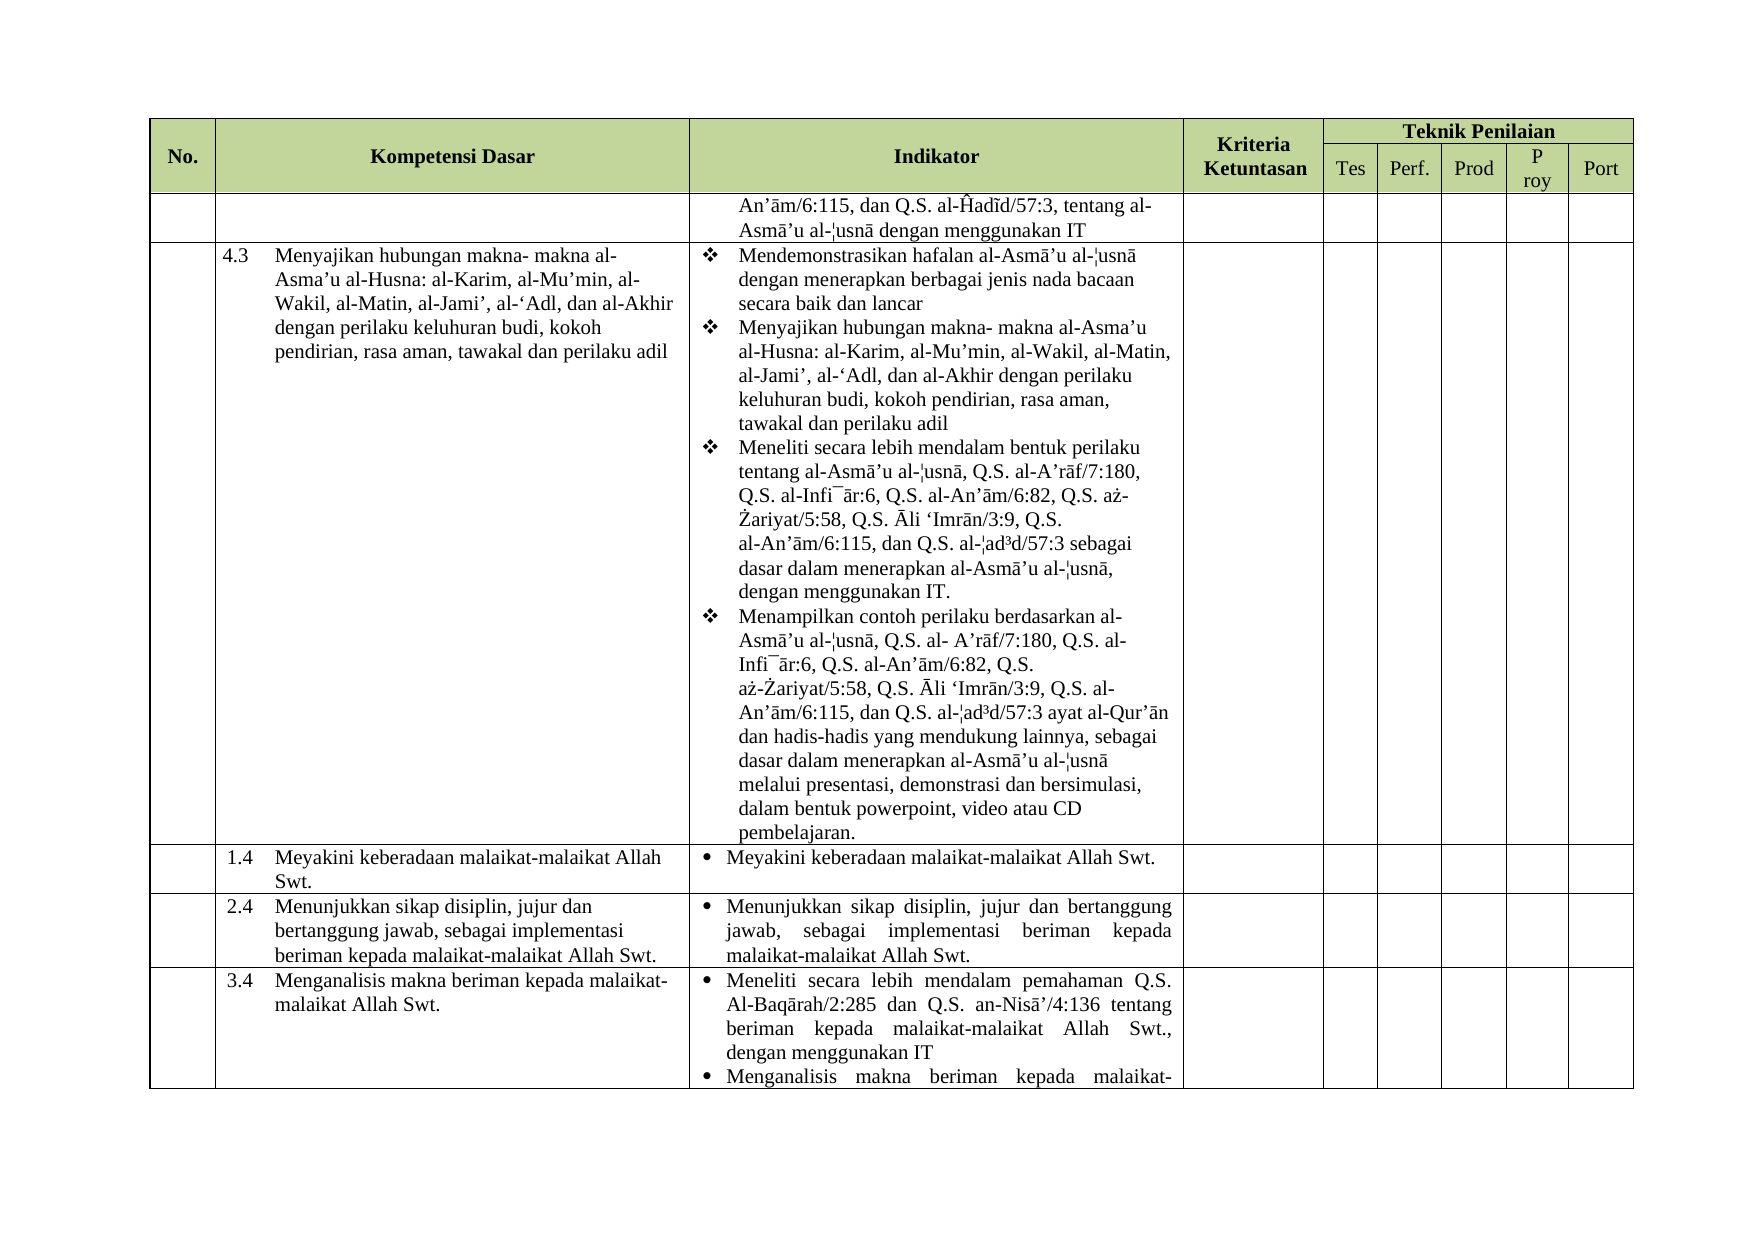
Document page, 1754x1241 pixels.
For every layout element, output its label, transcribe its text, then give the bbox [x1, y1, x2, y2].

table_cell [1569, 968, 1633, 1088]
table_cell [151, 968, 215, 1088]
table_cell Mendemonstrasikan hafalan al-Asmā’u al-¦usnā dengan menerapkan berbagai jenis nada bacaan secara baik dan lancar Menyajikan hubungan makna- makna al-Asma’u al-Husna: al-Karim, al-Mu’min, al-Wakil, al-Matin, al-Jami’, al-‘Adl, dan al-Akhir dengan perilaku keluhuran budi, kokoh pendirian, rasa aman, tawakal dan perilaku adil Meneliti secara lebih mendalam bentuk perilaku tentang al-Asmā’u al-¦usnā, Q.S. al-A’rāf/7:180, Q.S. al-Infi¯ār:6, Q.S. al-An’ām/6:82, Q.S. aż-Żariyat/5:58, Q.S. Āli ‘Imrān/3:9, Q.S. al-An’ām/6:115, dan Q.S. al-¦ad³d/57:3 sebagai dasar dalam menerapkan al-Asmā’u al-¦usnā, dengan menggunakan IT. Menampilkan contoh perilaku berdasarkan al-Asmā’u al-¦usnā, Q.S. al- A’rāf/7:180, Q.S. al-Infi¯ār:6, Q.S. al-An’ām/6:82, Q.S. aż-Żariyat/5:58, Q.S. Āli ‘Imrān/3:9, Q.S. al-An’ām/6:115, dan Q.S. al-¦ad³d/57:3 ayat al-Qur’ān dan hadis-hadis yang mendukung lainnya, sebagai dasar dalam menerapkan al-Asmā’u al-¦usnā melalui presentasi, demonstrasi dan bersimulasi, dalam bentuk powerpoint, video atau CD pembelajaran. [690, 243, 1183, 844]
table_cell [1324, 894, 1377, 967]
table_cell Tes [1324, 144, 1377, 192]
table_cell [1507, 894, 1568, 967]
table_cell [1324, 194, 1377, 242]
table_cell [1442, 243, 1506, 844]
table_cell [1184, 243, 1323, 844]
table_cell [1378, 894, 1441, 967]
table_cell [1378, 968, 1441, 1088]
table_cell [690, 968, 1183, 1088]
table_cell [1378, 243, 1441, 844]
table_cell Menunjukkan sikap disiplin, jujur dan bertanggung jawab, sebagai implementasi beriman kepada malaikat-malaikat Allah Swt. [690, 894, 1183, 967]
table_cell [1184, 194, 1323, 242]
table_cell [690, 194, 1183, 242]
table_cell [1507, 968, 1568, 1088]
table_header Kriteria Ketuntasan [1184, 119, 1323, 192]
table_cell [216, 194, 689, 242]
table_header Kompetensi Dasar [216, 119, 689, 192]
table_cell Prod [1442, 144, 1506, 192]
table_cell Proy [1507, 144, 1568, 192]
table_cell [1442, 894, 1506, 967]
table_cell 4.3 Menyajikan hubungan makna- makna al-Asma’u al-Husna: al-Karim, al-Mu’min, al-Wakil, al-Matin, al-Jami’, al-‘Adl, dan al-Akhir dengan perilaku keluhuran budi, kokoh pendirian, rasa aman, tawakal dan perilaku adil [216, 243, 689, 844]
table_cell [216, 968, 689, 1088]
table_cell Meyakini keberadaan malaikat-malaikat Allah Swt. [690, 845, 1183, 893]
table_cell [1324, 845, 1377, 893]
table_cell [1378, 194, 1441, 242]
table_cell Port [1569, 144, 1633, 192]
table_cell Perf. [1378, 144, 1441, 192]
table_cell 2.4 Menunjukkan sikap disiplin, jujur dan bertanggung jawab, sebagai implementasi beriman kepada malaikat-malaikat Allah Swt. [216, 894, 689, 967]
table_cell [151, 243, 215, 844]
table_header No. [151, 119, 215, 192]
table_cell [1442, 194, 1506, 242]
table_cell [1507, 194, 1568, 242]
table_cell [1378, 845, 1441, 893]
table_cell [1569, 845, 1633, 893]
table_header Teknik Penilaian [1324, 119, 1633, 143]
table_cell [1569, 894, 1633, 967]
table_header Indikator [690, 119, 1183, 192]
table_cell [1442, 968, 1506, 1088]
table_cell [151, 845, 215, 893]
table_cell [1184, 968, 1323, 1088]
table_cell [1324, 968, 1377, 1088]
table_cell [1442, 845, 1506, 893]
table_cell [1507, 845, 1568, 893]
table_cell [1184, 894, 1323, 967]
table_cell [151, 894, 215, 967]
table_cell 1.4 Meyakini keberadaan malaikat-malaikat Allah Swt. [216, 845, 689, 893]
table_cell [1184, 845, 1323, 893]
table_cell [1569, 194, 1633, 242]
table_cell [1569, 243, 1633, 844]
table_cell [1507, 243, 1568, 844]
table_cell [1324, 243, 1377, 844]
table_cell [151, 194, 215, 242]
